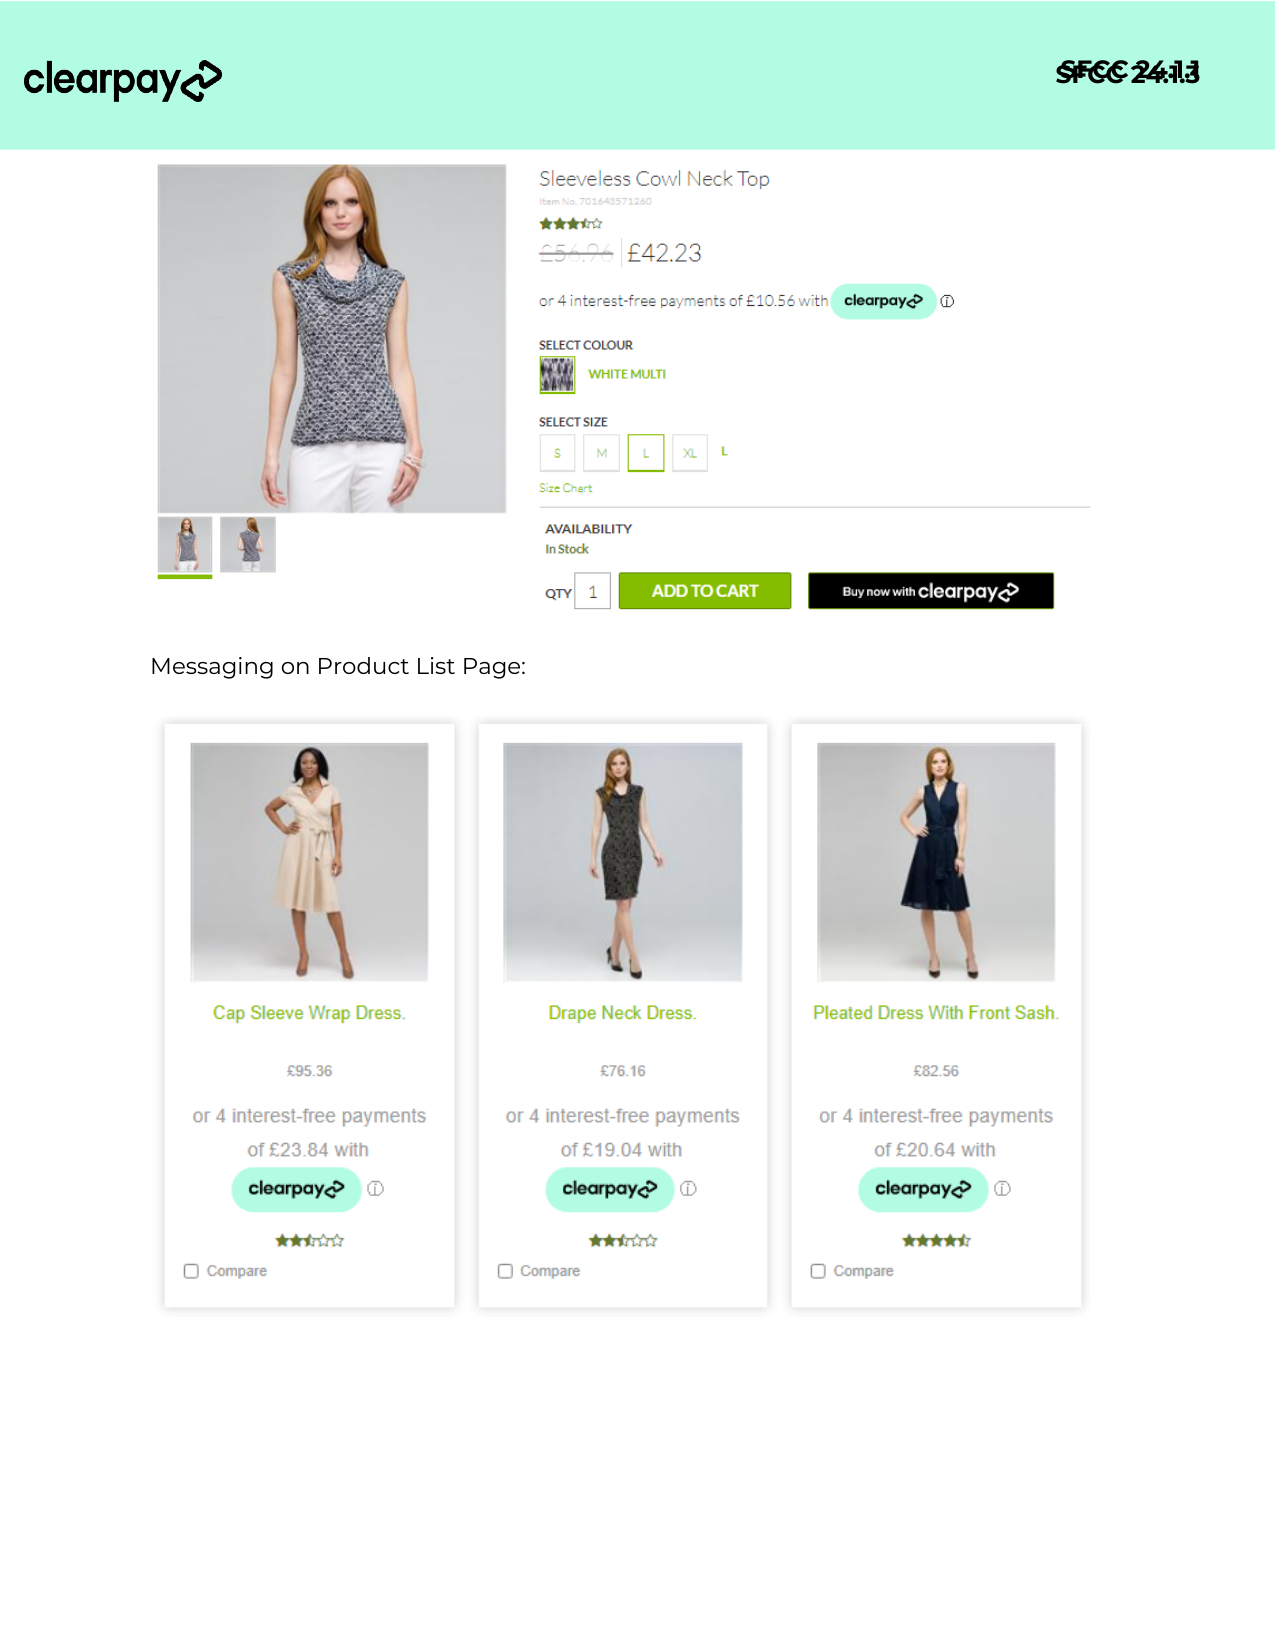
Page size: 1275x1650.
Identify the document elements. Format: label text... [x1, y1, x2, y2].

picture [150, 716, 1091, 1317]
picture [150, 150, 1091, 617]
text Messaging on Product List Page: [150, 653, 1125, 681]
picture [23, 60, 223, 102]
